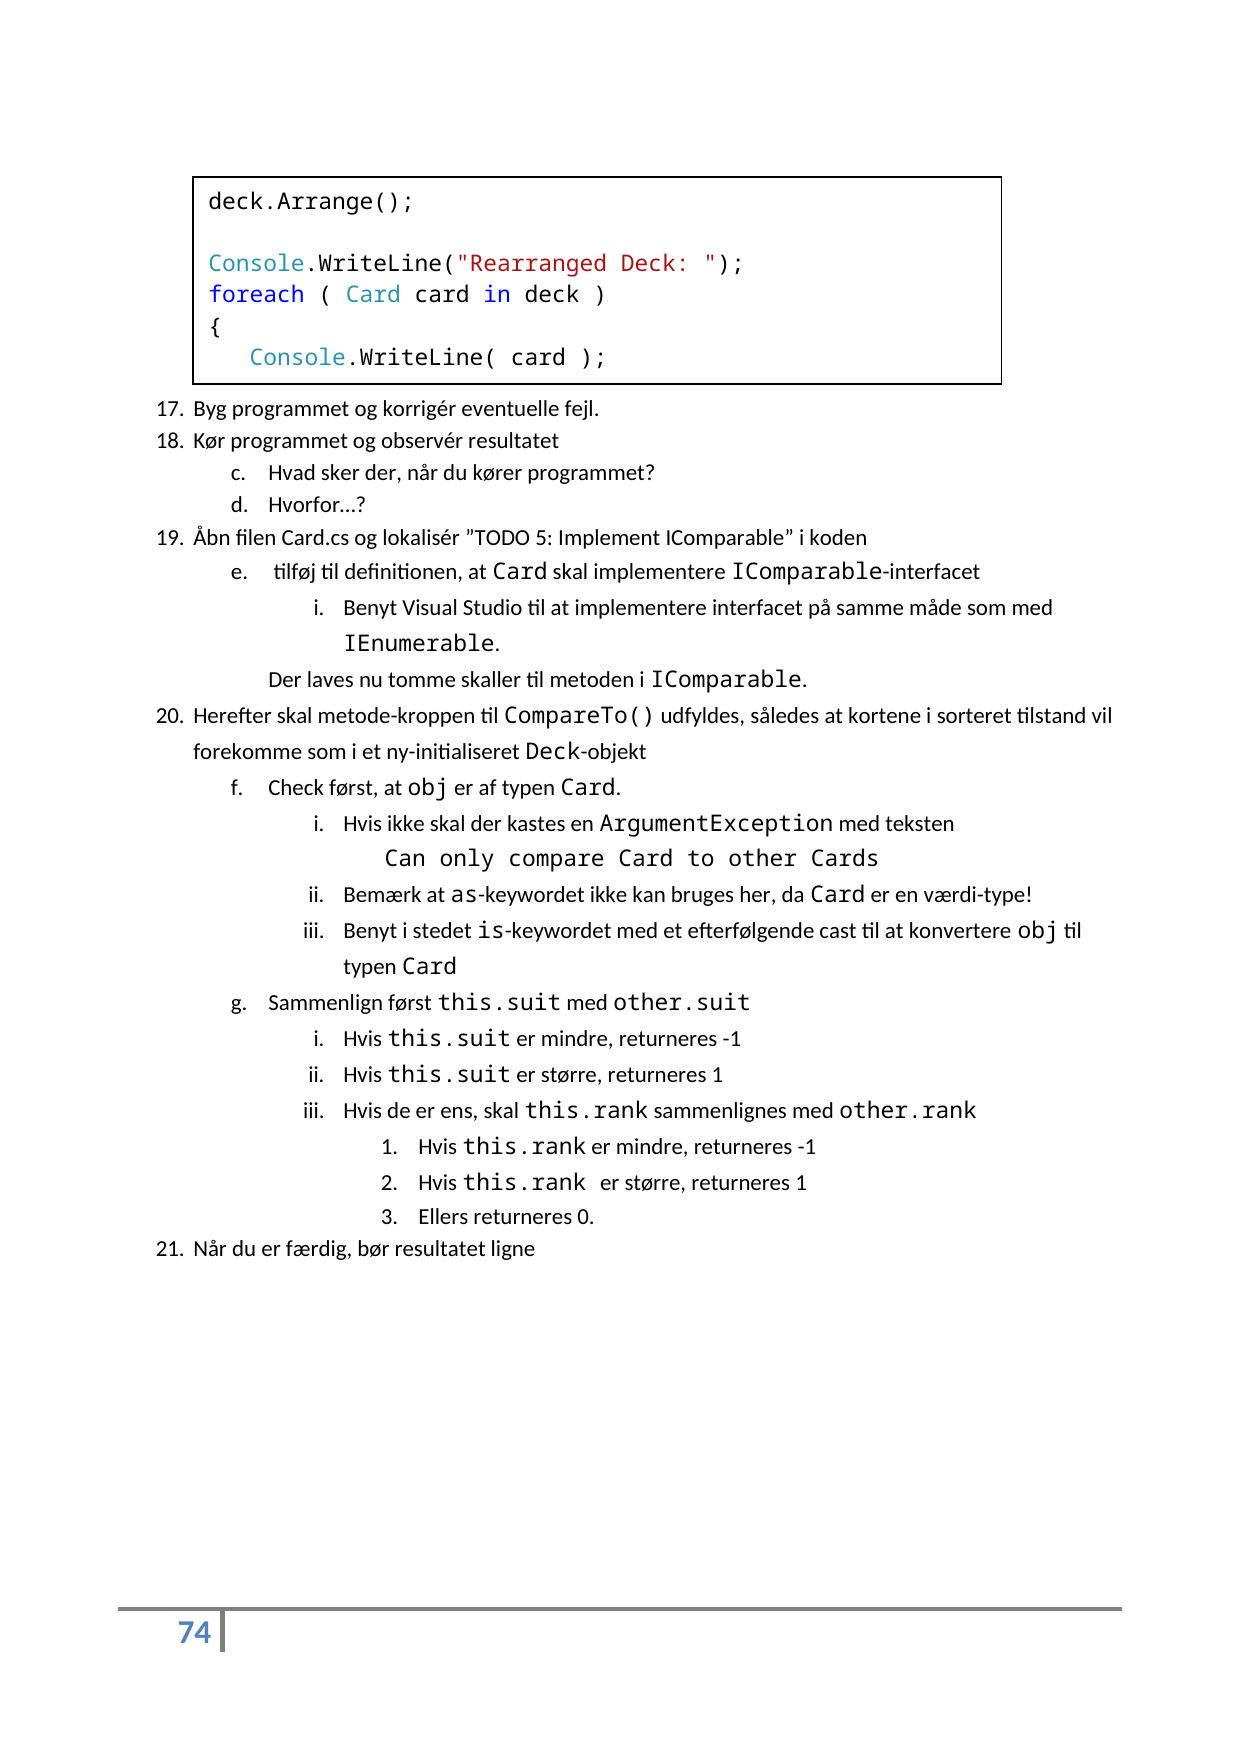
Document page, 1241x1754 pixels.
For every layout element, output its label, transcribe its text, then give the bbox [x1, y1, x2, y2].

list Hvorfor…? [231, 491, 1122, 518]
list Hvis ikke skal der kastes en ArgumentException med teksten Can only compare Card to other Cards [324, 806, 1122, 874]
list Hvis this.rank er større, returneres 1 [381, 1166, 1122, 1197]
list Sammenlign først this.suit med other.suit [231, 986, 1122, 1017]
list Ellers returneres 0. [381, 1202, 1122, 1230]
list Benyt i stedet is-keywordet med et efterfølgende cast til at konvertere obj til typen Card [324, 914, 1122, 981]
list Hvis de er ens, skal this.rank sammenlignes med other.rank [324, 1094, 1122, 1125]
list Herefter skal metode-kroppen til CompareTo() udfyldes, således at kortene i sorteret tilstand vil forekomme som i et ny-initialiseret Deck-objekt [156, 699, 1122, 766]
list Check først, at obj er af typen Card. [231, 771, 1122, 802]
list Hvis this.rank er mindre, returneres -1 [381, 1130, 1122, 1161]
list tilføj til definitionen, at Card skal implementere IComparable-interfacet [231, 555, 1122, 586]
list Byg programmet og korrigér eventuelle fejl. [156, 394, 1122, 422]
list Benyt Visual Studio til at implementere interfacet på samme måde som med IEnumerable. [324, 591, 1122, 658]
list Kør programmet og observér resultatet [156, 426, 1122, 454]
list Åbn filen Card.cs og lokalisér ”TODO 5: Implement IComparable” i koden [156, 523, 1122, 551]
list Bemærk at as-keywordet ikke kan bruges her, da Card er en værdi-type! [324, 878, 1122, 909]
list Der laves nu tomme skaller til metoden i IComparable. [268, 663, 1122, 694]
list Hvis this.suit er mindre, returneres -1 [324, 1022, 1122, 1053]
list Hvis this.suit er større, returneres 1 [324, 1058, 1122, 1089]
list Når du er færdig, bør resultatet ligne [156, 1234, 1122, 1262]
list Hvad sker der, når du kører programmet? [231, 458, 1122, 486]
